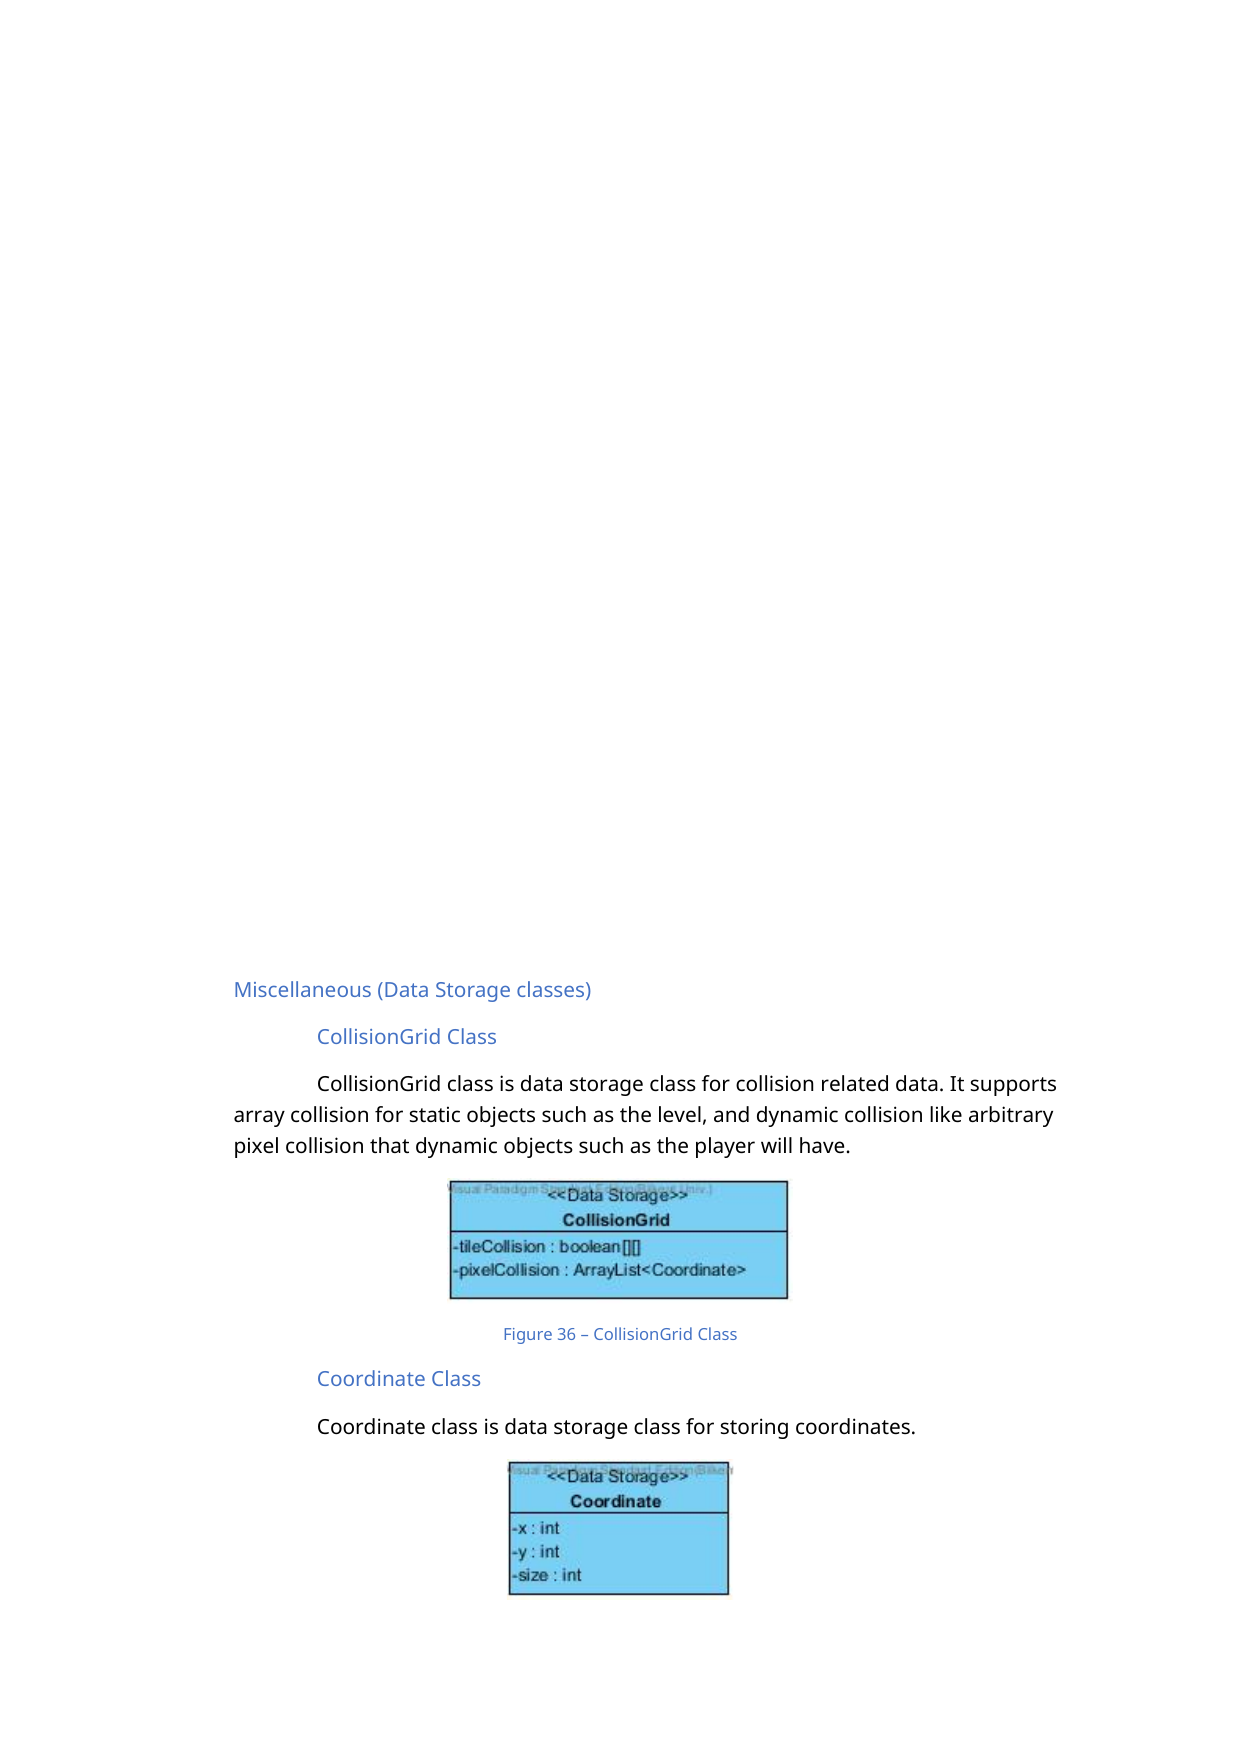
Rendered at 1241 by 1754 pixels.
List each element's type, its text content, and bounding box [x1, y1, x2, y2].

text Coordinate Class [233, 1364, 1090, 1393]
text CollisionGrid Class [233, 1022, 1090, 1051]
picture [447, 1178, 793, 1304]
text CollisionGrid class is data storage class for collision related data. It supports array collision for static objects such as the level, and dynamic collision like arbitrary pixel collision that dynamic objects such as the player will have. [233, 1069, 1090, 1159]
text Coordinate class is data storage class for storing coordinates. [233, 1412, 1090, 1440]
text Figure 36 – CollisionGrid Class [150, 1323, 1090, 1346]
text Miscellaneous (Data Storage classes) [150, 975, 1090, 1003]
picture [506, 1459, 734, 1600]
